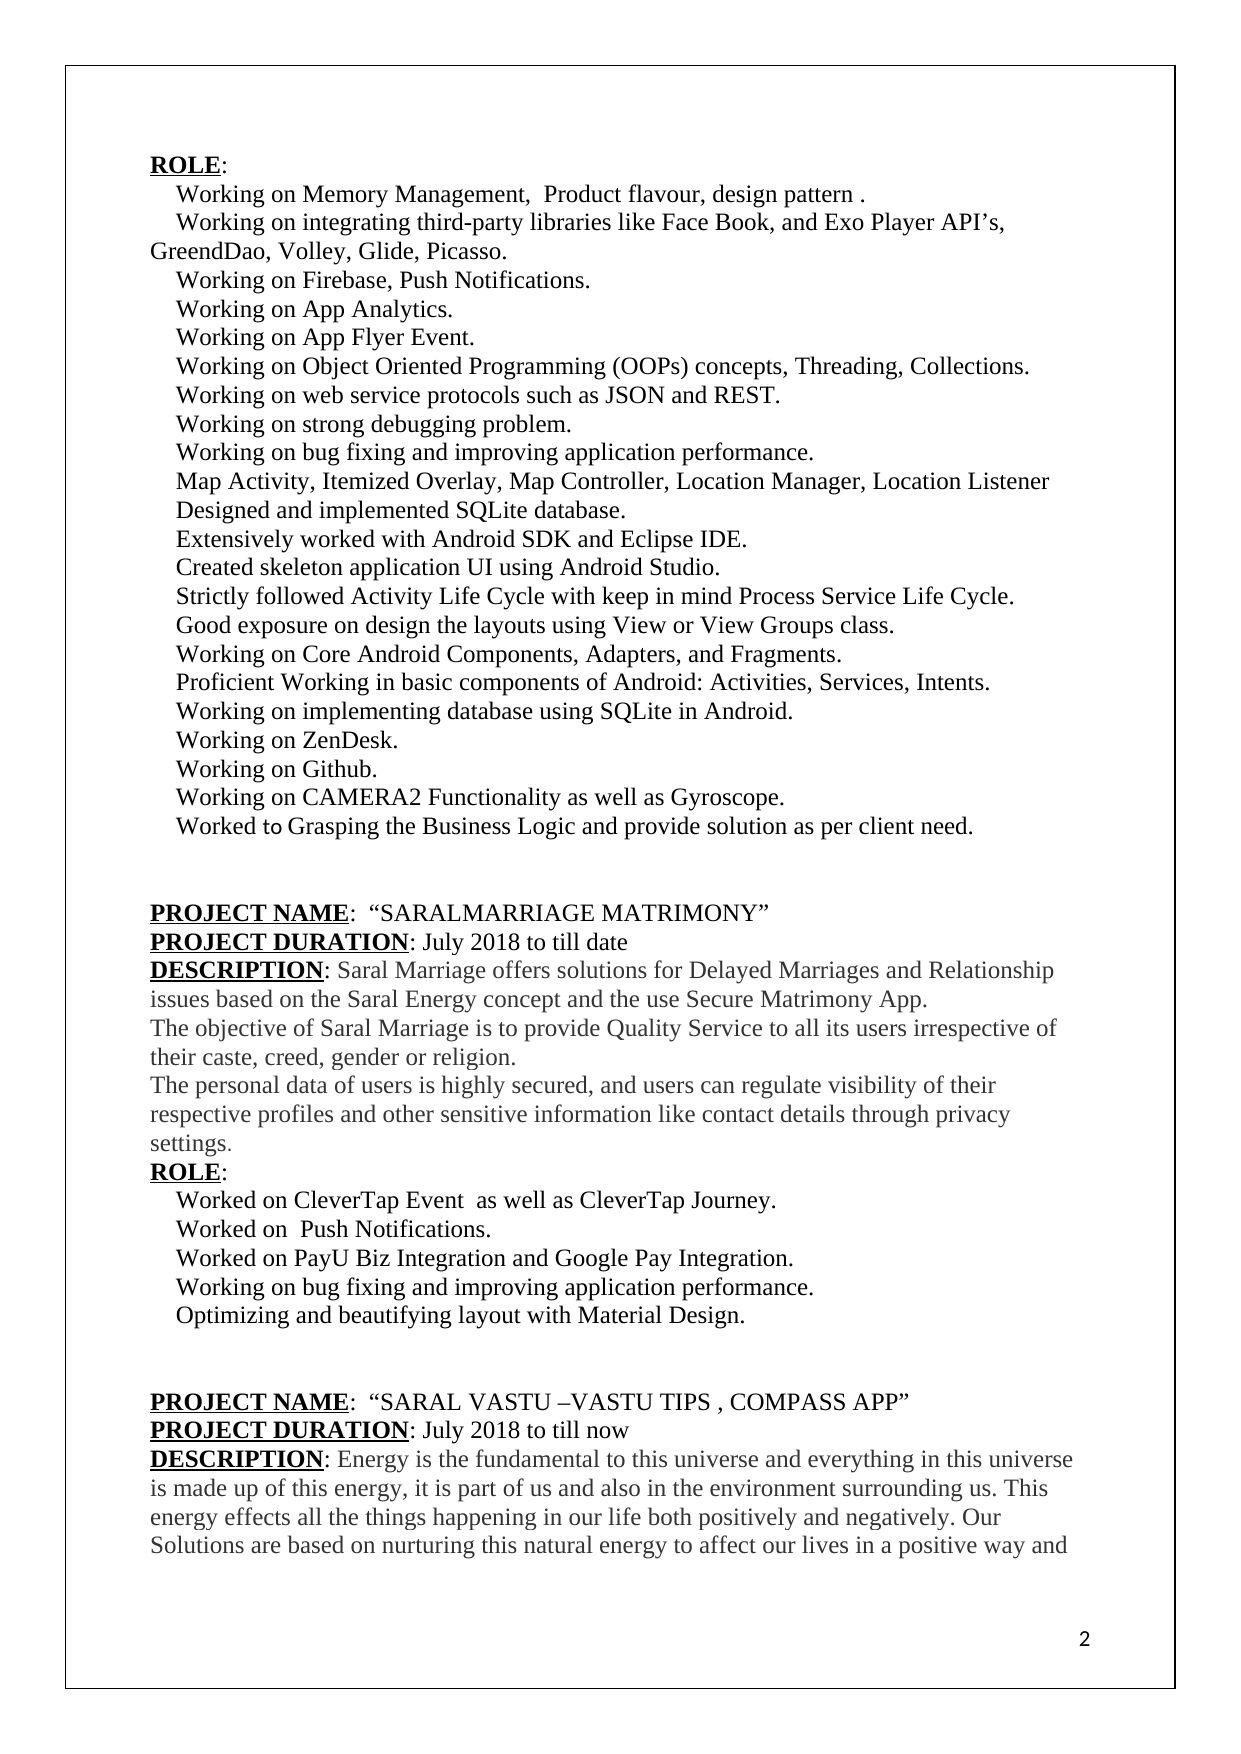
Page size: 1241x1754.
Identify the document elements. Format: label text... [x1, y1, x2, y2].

text  Working on bug fixing and improving application performance. [150, 1272, 1090, 1300]
text  Worked on PayU Biz Integration and Google Pay Integration. [150, 1243, 1090, 1272]
text  Created skeleton application UI using Android Studio. [150, 552, 1090, 581]
text  Working on Firebase, Push Notifications. [150, 265, 1090, 294]
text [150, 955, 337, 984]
text DESCRIPTION: Saral Marriage offers solutions for Delayed Marriages and Relationship issues based on the Saral Energy concept and the use Secure Matrimony App. The objective of Saral Marriage is to provide Quality Service to all its users irrespective of their caste, creed, gender or religion. The personal data of users is highly secured, and users can regulate visibility of their respective profiles and other sensitive information like contact details through privacy settings. [226, 955, 1090, 1157]
text  Working on implementing database using SQLite in Android. [150, 696, 1090, 725]
text  Worked to Grasping the Business Logic and provide solution as per client need. [150, 811, 1090, 840]
text  Working on strong debugging problem. [150, 409, 1090, 437]
text PROJECT NAME: “SARALMARRIAGE MATRIMONY” [150, 898, 1090, 927]
text  Good exposure on design the layouts using View or View Groups class. [150, 610, 1090, 639]
text  Working on web service protocols such as JSON and REST. [150, 380, 1090, 409]
text PROJECT DURATION: July 2018 to till now [150, 1415, 1090, 1444]
text  Working on CAMERA2 Functionality as well as Gyroscope. [150, 782, 1090, 811]
text ROLE: [150, 1157, 1090, 1185]
text  Working on App Flyer Event. [150, 322, 1090, 351]
text  Designed and implemented SQLite database. [150, 495, 1090, 524]
text  Working on Memory Management, Product flavour, design pattern . [150, 179, 1090, 207]
text  Worked on CleverTap Event as well as CleverTap Journey. [150, 1185, 1090, 1214]
text  Worked on Push Notifications. [150, 1214, 1090, 1243]
text  Working on Object Oriented Programming (OOPs) concepts, Threading, Collections. [150, 351, 1090, 380]
text ROLE: [150, 150, 1090, 179]
text  Working on App Analytics. [150, 294, 1090, 322]
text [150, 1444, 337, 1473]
text  Working on bug fixing and improving application performance. [150, 437, 1090, 466]
text  Working on ZenDesk. [150, 725, 1090, 754]
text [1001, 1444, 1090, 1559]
text  Map Activity, Itemized Overlay, Map Controller, Location Manager, Location Listener [150, 466, 1090, 495]
text  Working on Github. [150, 754, 1090, 782]
text  Proficient Working in basic components of Android: Activities, Services, Intents. [150, 667, 1090, 696]
text  Working on Core Android Components, Adapters, and Fragments. [150, 639, 1090, 667]
text PROJECT NAME: “SARAL VASTU –VASTU TIPS , COMPASS APP” [150, 1387, 1090, 1415]
text  Strictly followed Activity Life Cycle with keep in mind Process Service Life Cycle. [150, 581, 1090, 610]
text PROJECT DURATION: July 2018 to till date [150, 927, 1090, 955]
text  Working on integrating third-party libraries like Face Book, and Exo Player API’s, GreendDao, Volley, Glide, Picasso. [150, 207, 1090, 265]
text  Extensively worked with Android SDK and Eclipse IDE. [150, 524, 1090, 552]
text  Optimizing and beautifying layout with Material Design. [150, 1300, 1090, 1329]
